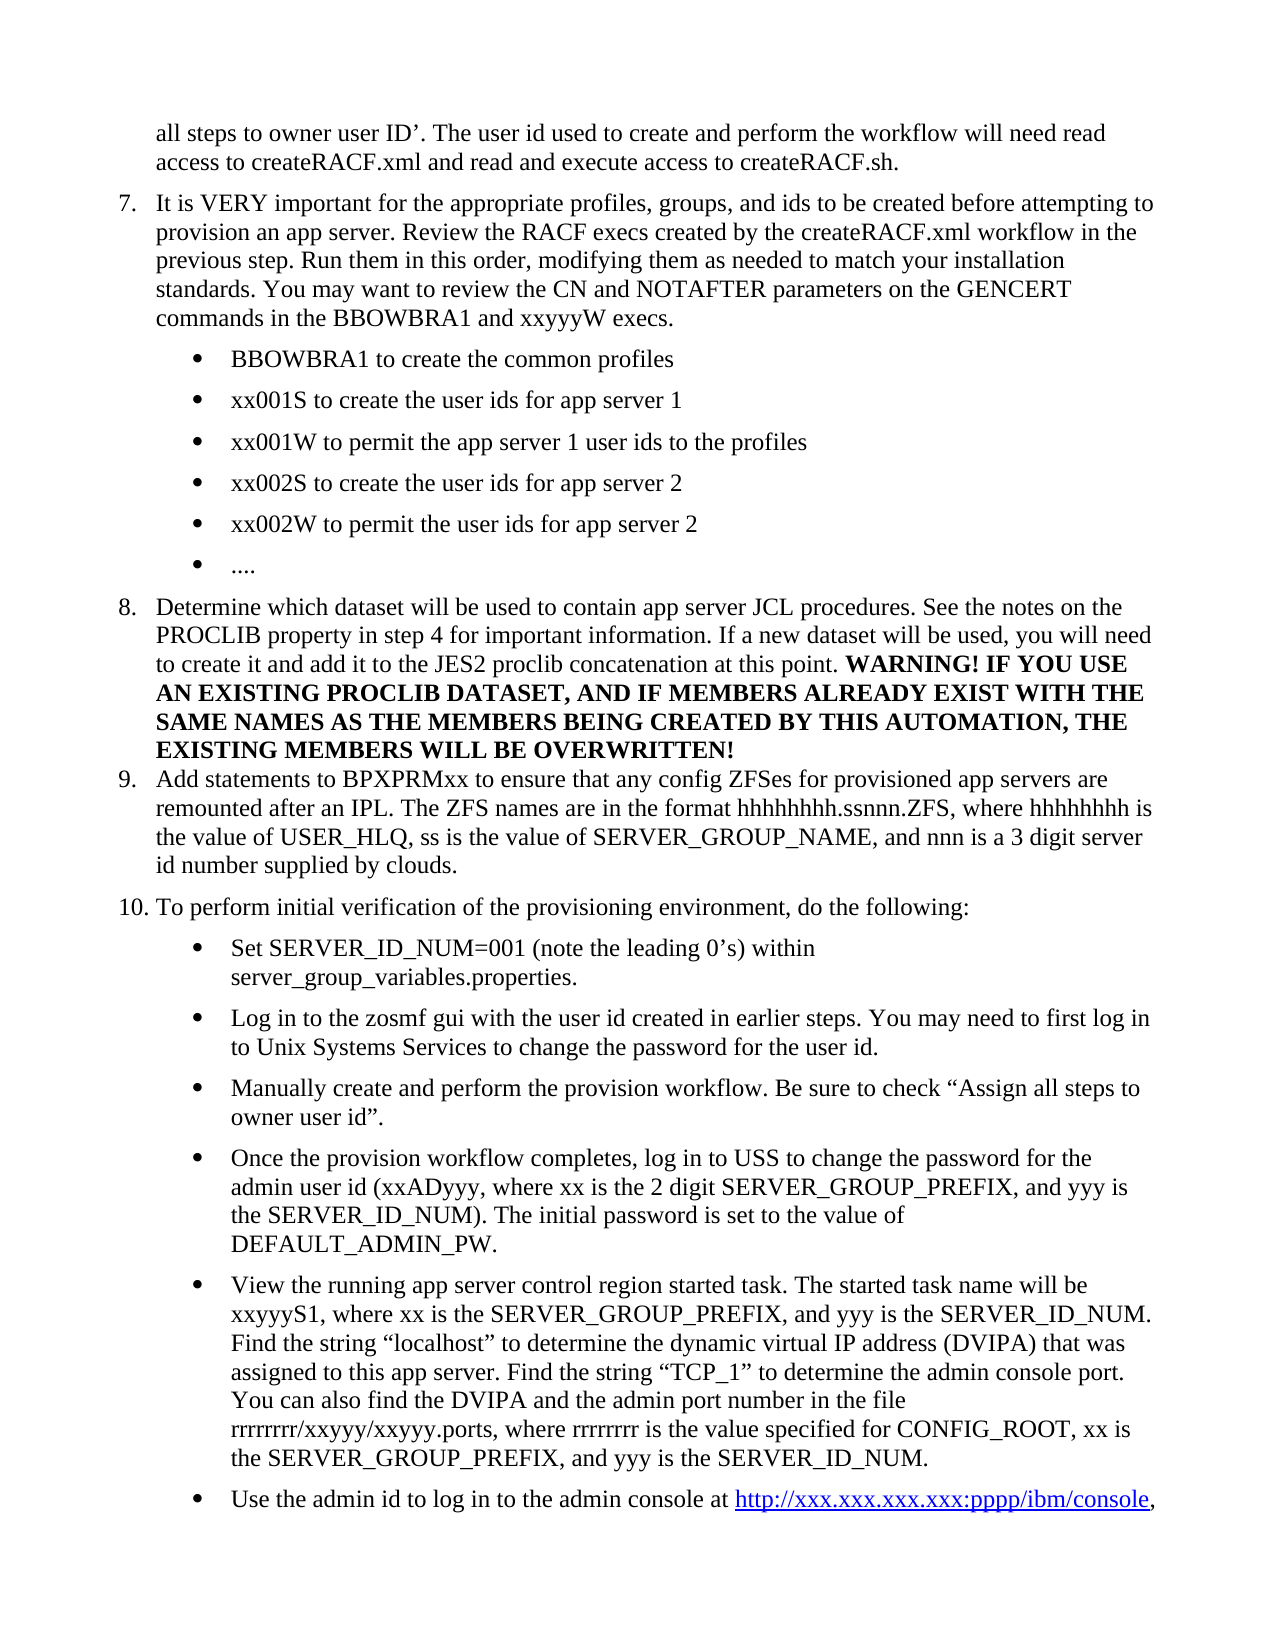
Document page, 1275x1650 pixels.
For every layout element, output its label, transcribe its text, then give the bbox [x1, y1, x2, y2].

list Once the provision workflow completes, log in to USS to change the password for the admin user id (xxADyyy, where xx is the 2 digit SERVER_GROUP_PREFIX, and yyy is the SERVER_ID_NUM). The initial password is set to the value of DEFAULT_ADMIN_PW. [193, 1143, 1157, 1258]
list xx001W to permit the app server 1 user ids to the profiles [193, 427, 1157, 456]
list Add statements to BPXPRMxx to ensure that any config ZFSes for provisioned app servers are remounted after an IPL. The ZFS names are in the format hhhhhhhh.ssnnn.ZFS, where hhhhhhhh is the value of USER_HLQ, ss is the value of SERVER_GROUP_NAME, and nnn is a 3 digit server id number supplied by clouds. [118, 764, 1157, 879]
list View the running app server control region started task. The started task name will be xxyyyS1, where xx is the SERVER_GROUP_PREFIX, and yyy is the SERVER_ID_NUM. Find the string “localhost” to determine the dynamic virtual IP address (DVIPA) that was assigned to this app server. Find the string “TCP_1” to determine the admin console port. You can also find the DVIPA and the admin port number in the file rrrrrrrr/xxyyy/xxyyy.ports, where rrrrrrrr is the value specified for CONFIG_ROOT, xx is the SERVER_GROUP_PREFIX, and yyy is the SERVER_ID_NUM. [193, 1271, 1157, 1472]
list To perform initial verification of the provisioning environment, do the following: [118, 892, 1157, 921]
list It is VERY important for the appropriate profiles, groups, and ids to be created before attempting to provision an app server. Review the RACF execs created by the createRACF.xml workflow in the previous step. Run them in this order, modifying them as needed to match your installation standards. You may want to review the CN and NOTAFTER parameters on the GENCERT commands in the BBOWBRA1 and xxyyyW execs. [118, 188, 1157, 332]
list xx001S to create the user ids for app server 1 [193, 386, 1157, 414]
list .... [193, 551, 1157, 579]
list Manually create and perform the provision workflow. Be sure to check “Assign all steps to owner user id”. [193, 1073, 1157, 1131]
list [118, 118, 1157, 176]
list Determine which dataset will be used to contain app server JCL procedures. See the notes on the PROCLIB property in step 4 for important information. If a new dataset will be used, you will need to create it and add it to the JES2 proclib concatenation at this point. WARNING! IF YOU USE AN EXISTING PROCLIB DATASET, AND IF MEMBERS ALREADY EXIST WITH THE SAME NAMES AS THE MEMBERS BEING CREATED BY THIS AUTOMATION, THE EXISTING MEMBERS WILL BE OVERWRITTEN! [118, 592, 1157, 764]
list Set SERVER_ID_NUM=001 (note the leading 0’s) within server_group_variables.properties. [193, 933, 1157, 991]
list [193, 1484, 1157, 1513]
list xx002S to create the user ids for app server 2 [193, 468, 1157, 497]
list Log in to the zosmf gui with the user id created in earlier steps. You may need to first log in to Unix Systems Services to change the password for the user id. [193, 1003, 1157, 1061]
list BBOWBRA1 to create the common profiles [193, 344, 1157, 373]
list xx002W to permit the user ids for app server 2 [193, 509, 1157, 538]
